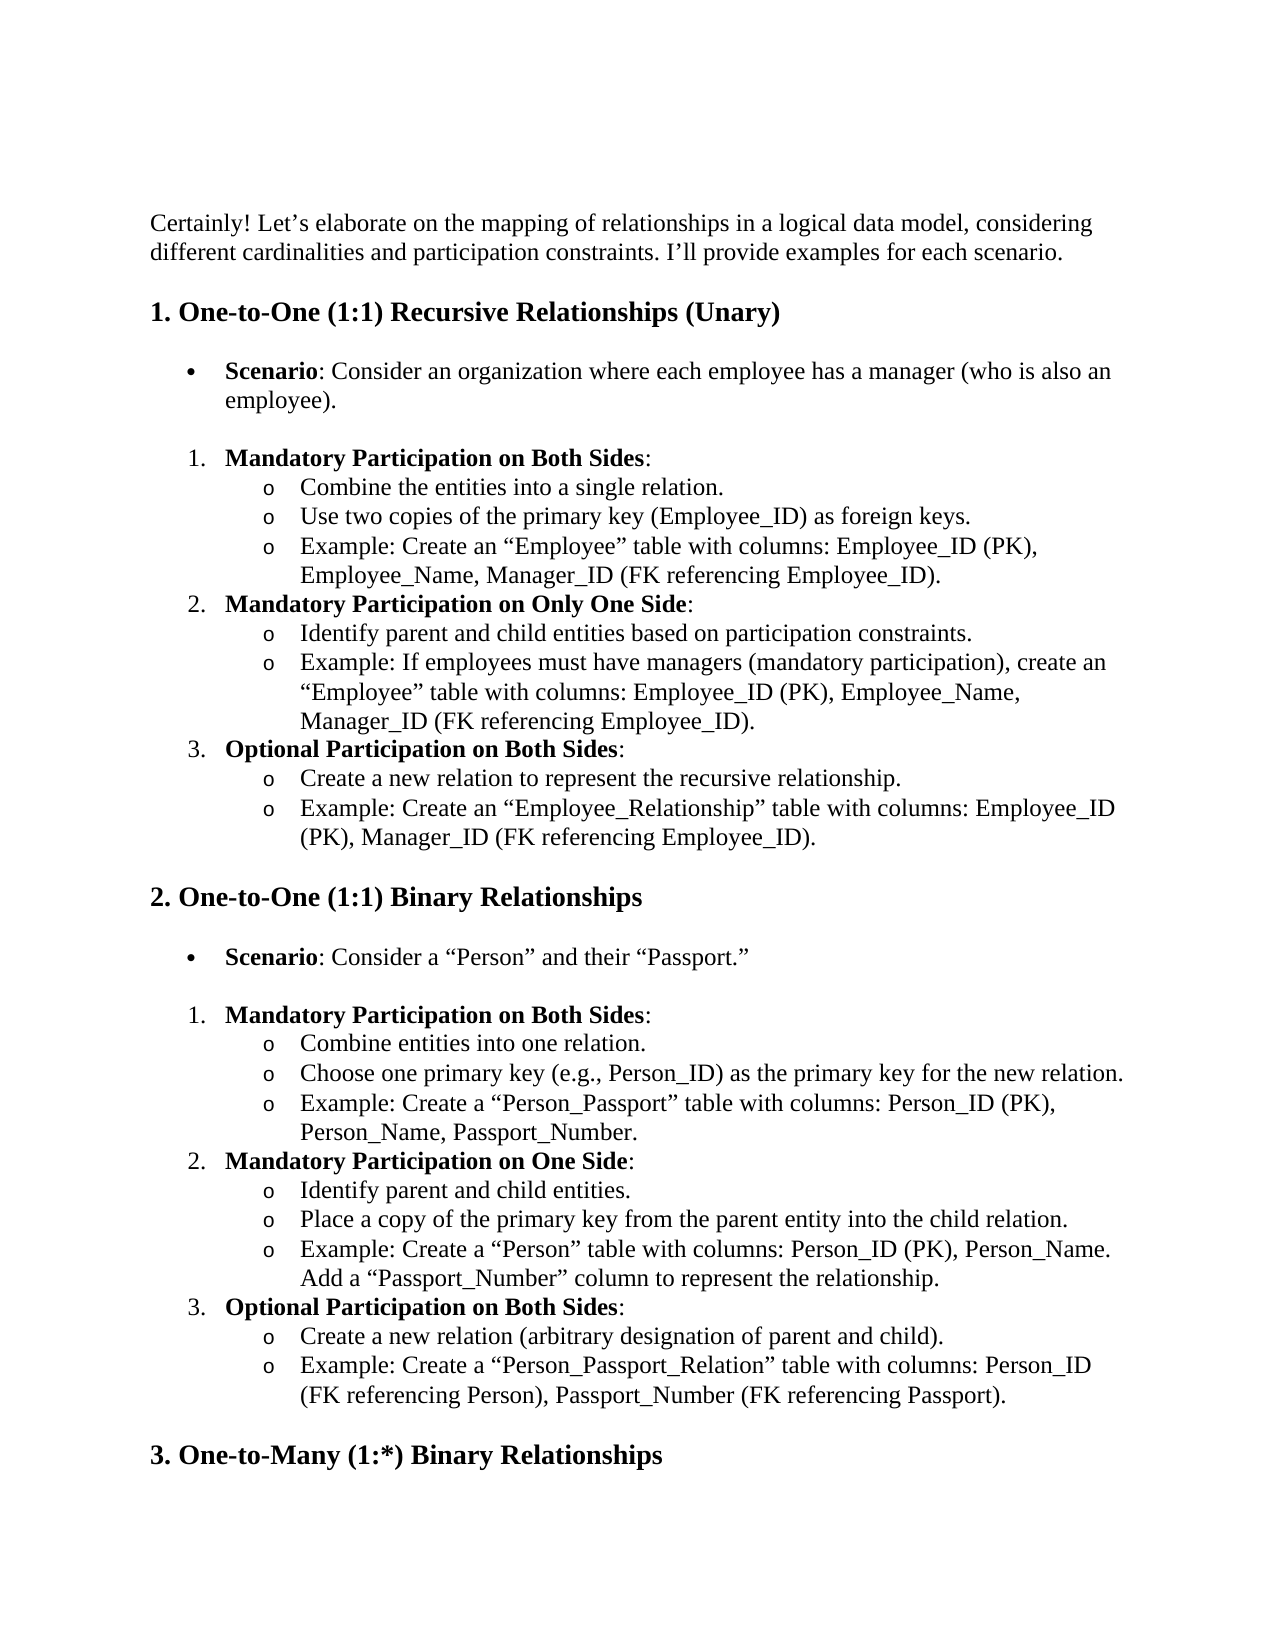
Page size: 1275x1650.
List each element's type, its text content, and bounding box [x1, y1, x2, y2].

list Optional Participation on Both Sides: [187, 1292, 1125, 1321]
list Mandatory Participation on Both Sides: [187, 1000, 1125, 1028]
list Mandatory Participation on Both Sides: [187, 443, 1125, 472]
text 1. One-to-One (1:1) Recursive Relationships (Unary) [150, 294, 1125, 327]
list Mandatory Participation on Only One Side: [187, 589, 1125, 618]
list Identify parent and child entities. [262, 1175, 1125, 1204]
list Example: Create an “Employee” table with columns: Employee_ID (PK), Employee_Name, Manager_ID (FK referencing Employee_ID). [262, 531, 1125, 589]
list Combine the entities into a single relation. [262, 472, 1125, 501]
list Place a copy of the primary key from the parent entity into the child relation. [262, 1204, 1125, 1234]
text 2. One-to-One (1:1) Binary Relationships [150, 880, 1125, 913]
list Example: Create an “Employee_Relationship” table with columns: Employee_ID (PK), Manager_ID (FK referencing Employee_ID). [262, 793, 1125, 851]
list Create a new relation to represent the recursive relationship. [262, 763, 1125, 793]
list Example: Create a “Person_Passport” table with columns: Person_ID (PK), Person_Name, Passport_Number. [262, 1088, 1125, 1146]
list Example: If employees must have managers (mandatory participation), create an “Employee” table with columns: Employee_ID (PK), Employee_Name, Manager_ID (FK referencing Employee_ID). [262, 647, 1125, 734]
list Identify parent and child entities based on participation constraints. [262, 618, 1125, 647]
list Scenario: Consider an organization where each employee has a manager (who is also an employee). [187, 356, 1125, 414]
list Choose one primary key (e.g., Person_ID) as the primary key for the new relation. [262, 1058, 1125, 1088]
list Mandatory Participation on One Side: [187, 1146, 1125, 1175]
text 3. One-to-Many (1:*) Binary Relationships [150, 1438, 1125, 1471]
list Combine entities into one relation. [262, 1028, 1125, 1058]
list Scenario: Consider a “Person” and their “Passport.” [187, 942, 1125, 971]
list Create a new relation (arbitrary designation of parent and child). [262, 1321, 1125, 1351]
list Example: Create a “Person_Passport_Relation” table with columns: Person_ID (FK referencing Person), Passport_Number (FK referencing Passport). [262, 1351, 1125, 1409]
list Use two copies of the primary key (Employee_ID) as foreign keys. [262, 501, 1125, 531]
list Example: Create a “Person” table with columns: Person_ID (PK), Person_Name. Add a “Passport_Number” column to represent the relationship. [262, 1234, 1125, 1292]
list Optional Participation on Both Sides: [187, 734, 1125, 763]
text Certainly! Let’s elaborate on the mapping of relationships in a logical data model, considering different cardinalities and participation constraints. I’ll provide examples for each scenario. [150, 208, 1125, 265]
